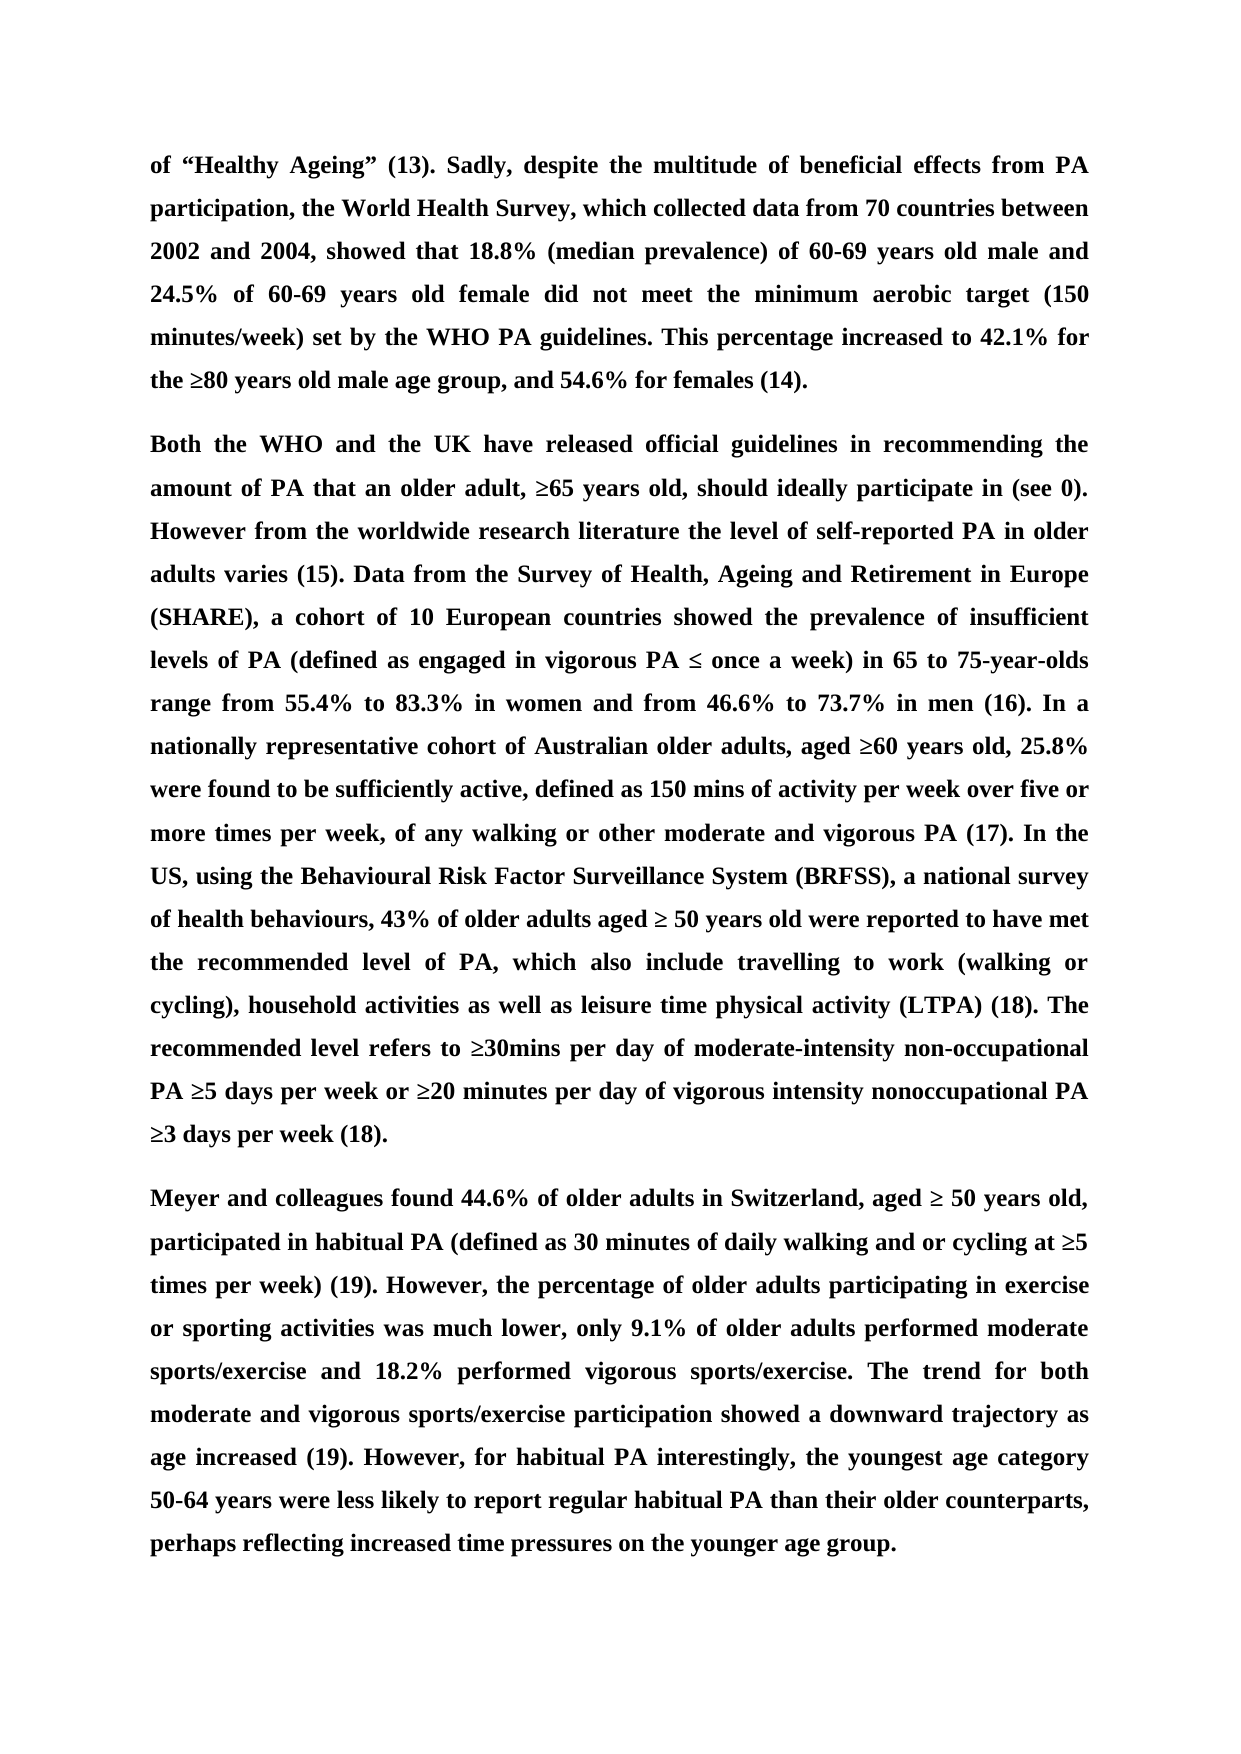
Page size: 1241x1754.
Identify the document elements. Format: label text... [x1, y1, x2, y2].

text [150, 150, 1090, 394]
text Both the WHO and the UK have released official guidelines in recommending the amount of PA that an older adult, ≥65 years old, should ideally participate in (see 0). However from the worldwide research literature the level of self-reported PA in older adults varies (15). Data from the Survey of Health, Ageing and Retirement in Europe (SHARE), a cohort of 10 European countries showed the prevalence of insufficient levels of PA (defined as engaged in vigorous PA ≤ once a week) in 65 to 75-year-olds range from 55.4% to 83.3% in women and from 46.6% to 73.7% in men (16). In a nationally representative cohort of Australian older adults, aged ≥60 years old, 25.8% were found to be sufficiently active, defined as 150 mins of activity per week over five or more times per week, of any walking or other moderate and vigorous PA (17). In the US, using the Behavioural Risk Factor Surveillance System (BRFSS), a national survey of health behaviours, 43% of older adults aged ≥ 50 years old were reported to have met the recommended level of PA, which also include travelling to work (walking or cycling), household activities as well as leisure time physical activity (LTPA) (18). The recommended level refers to ≥30mins per day of moderate-intensity non-occupational PA ≥5 days per week or ≥20 minutes per day of vigorous intensity nonoccupational PA ≥3 days per week (18). [150, 429, 1090, 1148]
text Meyer and colleagues found 44.6% of older adults in Switzerland, aged ≥ 50 years old, participated in habitual PA (defined as 30 minutes of daily walking and or cycling at ≥5 times per week) (19). However, the percentage of older adults participating in exercise or sporting activities was much lower, only 9.1% of older adults performed moderate sports/exercise and 18.2% performed vigorous sports/exercise. The trend for both moderate and vigorous sports/exercise participation showed a downward trajectory as age increased (19). However, for habitual PA interestingly, the youngest age category 50-64 years were less likely to report regular habitual PA than their older counterparts, perhaps reflecting increased time pressures on the younger age group. [150, 1183, 1090, 1557]
